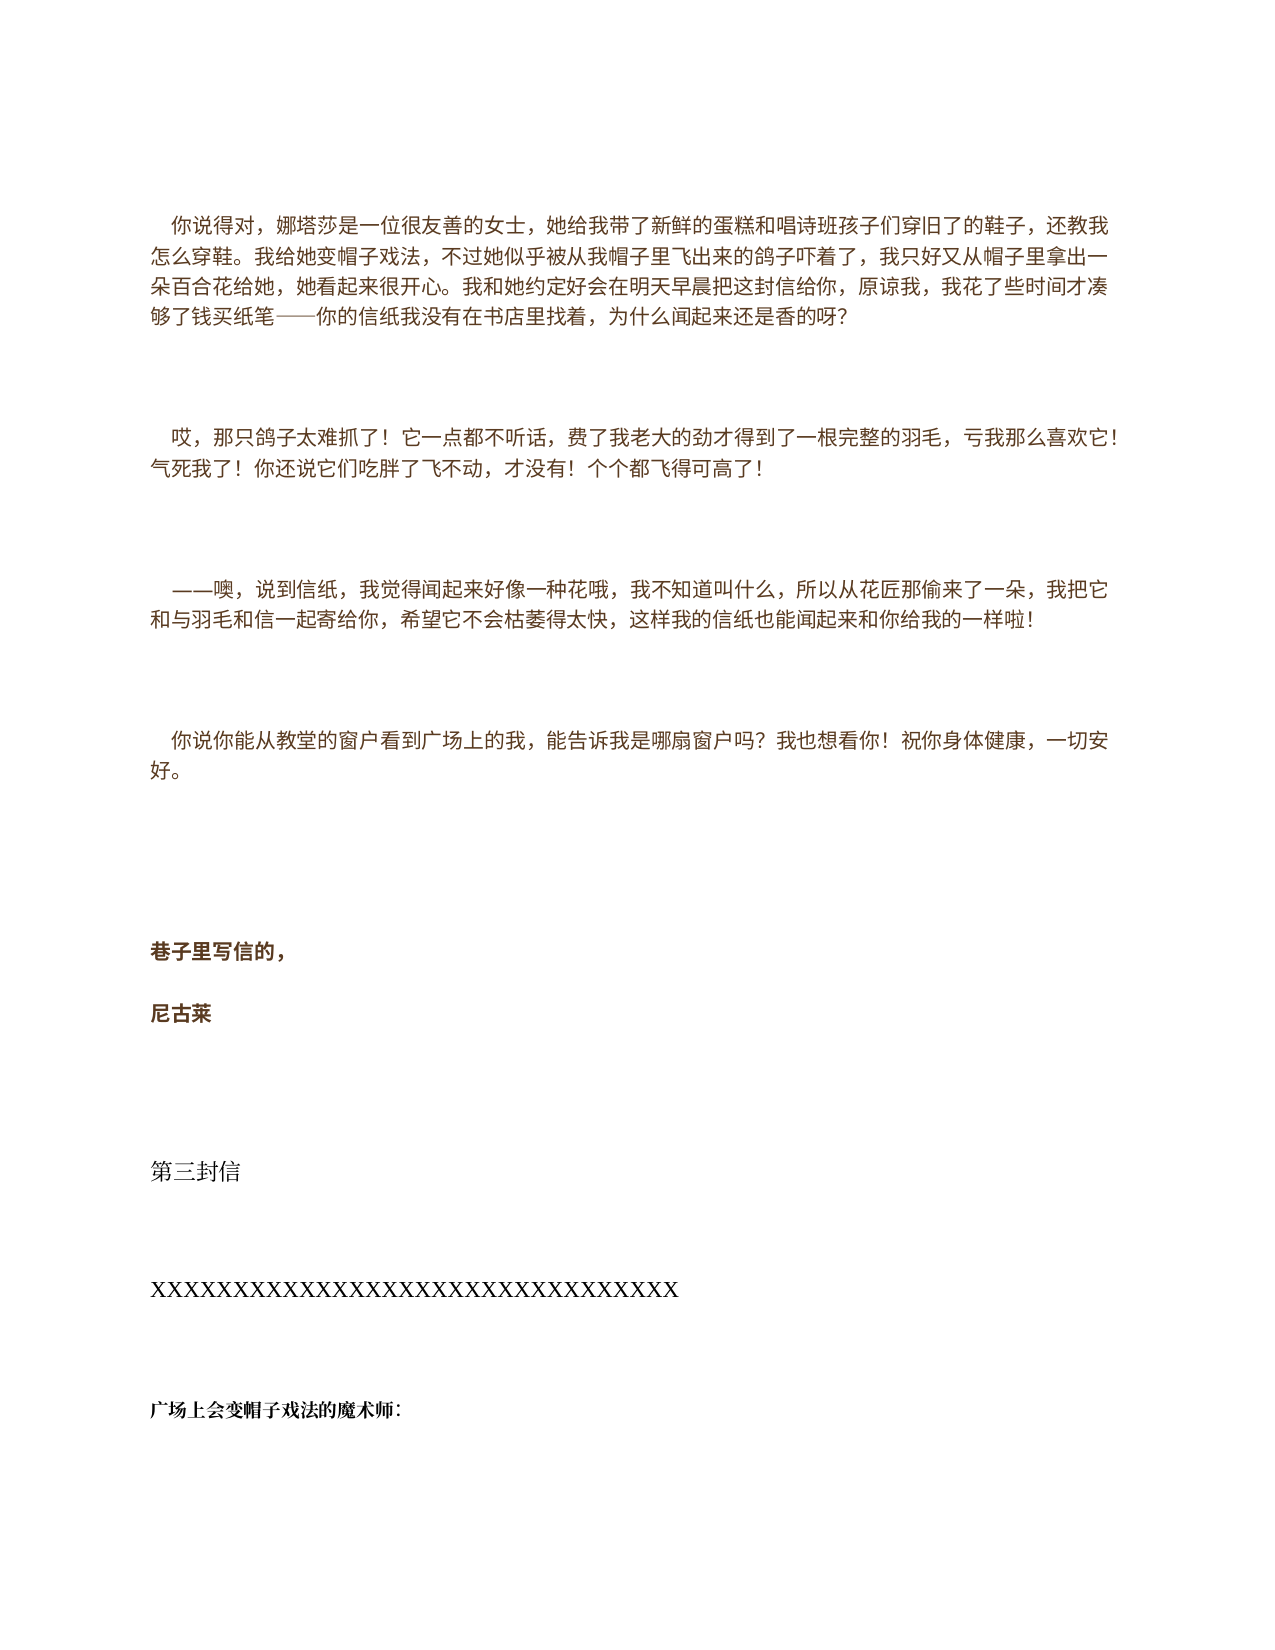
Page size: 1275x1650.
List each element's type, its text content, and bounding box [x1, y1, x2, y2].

text ——噢，说到信纸，我觉得闻起来好像一种花哦，我不知道叫什么，所以从花匠那偷来了一朵，我把它和与羽毛和信一起寄给你，希望它不会枯萎得太快，这样我的信纸也能闻起来和你给我的一样啦！ [150, 573, 1125, 633]
text 第三封信 [150, 1154, 1125, 1187]
text 哎，那只鸽子太难抓了！它一点都不听话，费了我老大的劲才得到了一根完整的羽毛，亏我那么喜欢它！气死我了！你还说它们吃胖了飞不动，才没有！个个都飞得可高了！ [150, 422, 1125, 482]
text 广场上会变帽子戏法的魔术师： [150, 1391, 1125, 1424]
text 巷子里写信的， [150, 936, 1125, 966]
text XXXXXXXXXXXXXXXXXXXXXXXXXXXXXXXX [150, 1276, 1125, 1302]
text 你说你能从教堂的窗户看到广场上的我，能告诉我是哪扇窗户吗？我也想看你！祝你身体健康，一切安好。 [150, 724, 1125, 785]
text 尼古莱 [150, 997, 1125, 1027]
text 你说得对，娜塔莎是一位很友善的女士，她给我带了新鲜的蛋糕和唱诗班孩子们穿旧了的鞋子，还教我怎么穿鞋。我给她变帽子戏法，不过她似乎被从我帽子里飞出来的鸽子吓着了，我只好又从帽子里拿出一朵百合花给她，她看起来很开心。我和她约定好会在明天早晨把这封信给你，原谅我，我花了些时间才凑够了钱买纸笔——你的信纸我没有在书店里找着，为什么闻起来还是香的呀？ [150, 210, 1125, 331]
